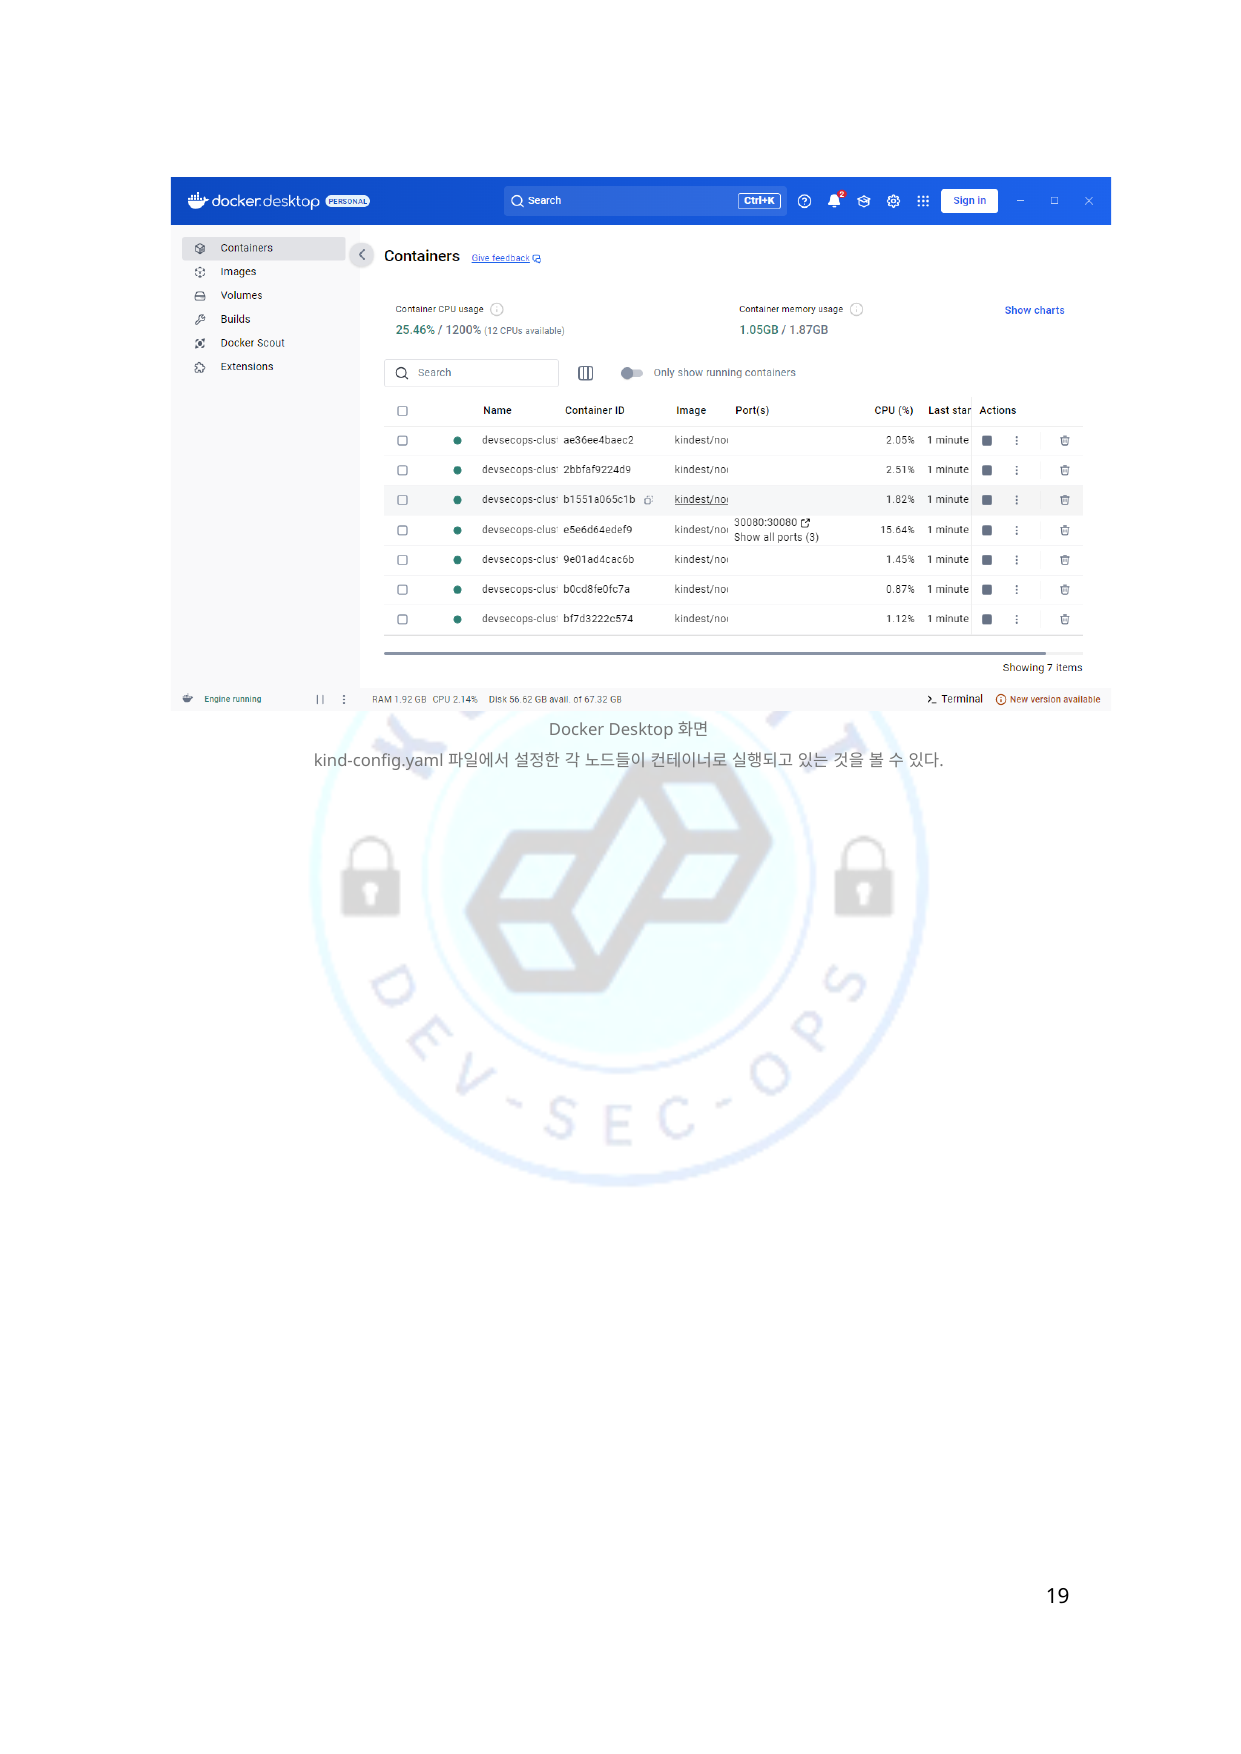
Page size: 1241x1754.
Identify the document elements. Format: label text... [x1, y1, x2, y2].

picture [170, 177, 1112, 711]
text Docker Desktop 화면 [171, 716, 1069, 741]
text kind-config.yaml 파일에서 설정한 각 노드들이 컨테이너로 실행되고 있는 것을 볼 수 있다. [171, 747, 1069, 771]
